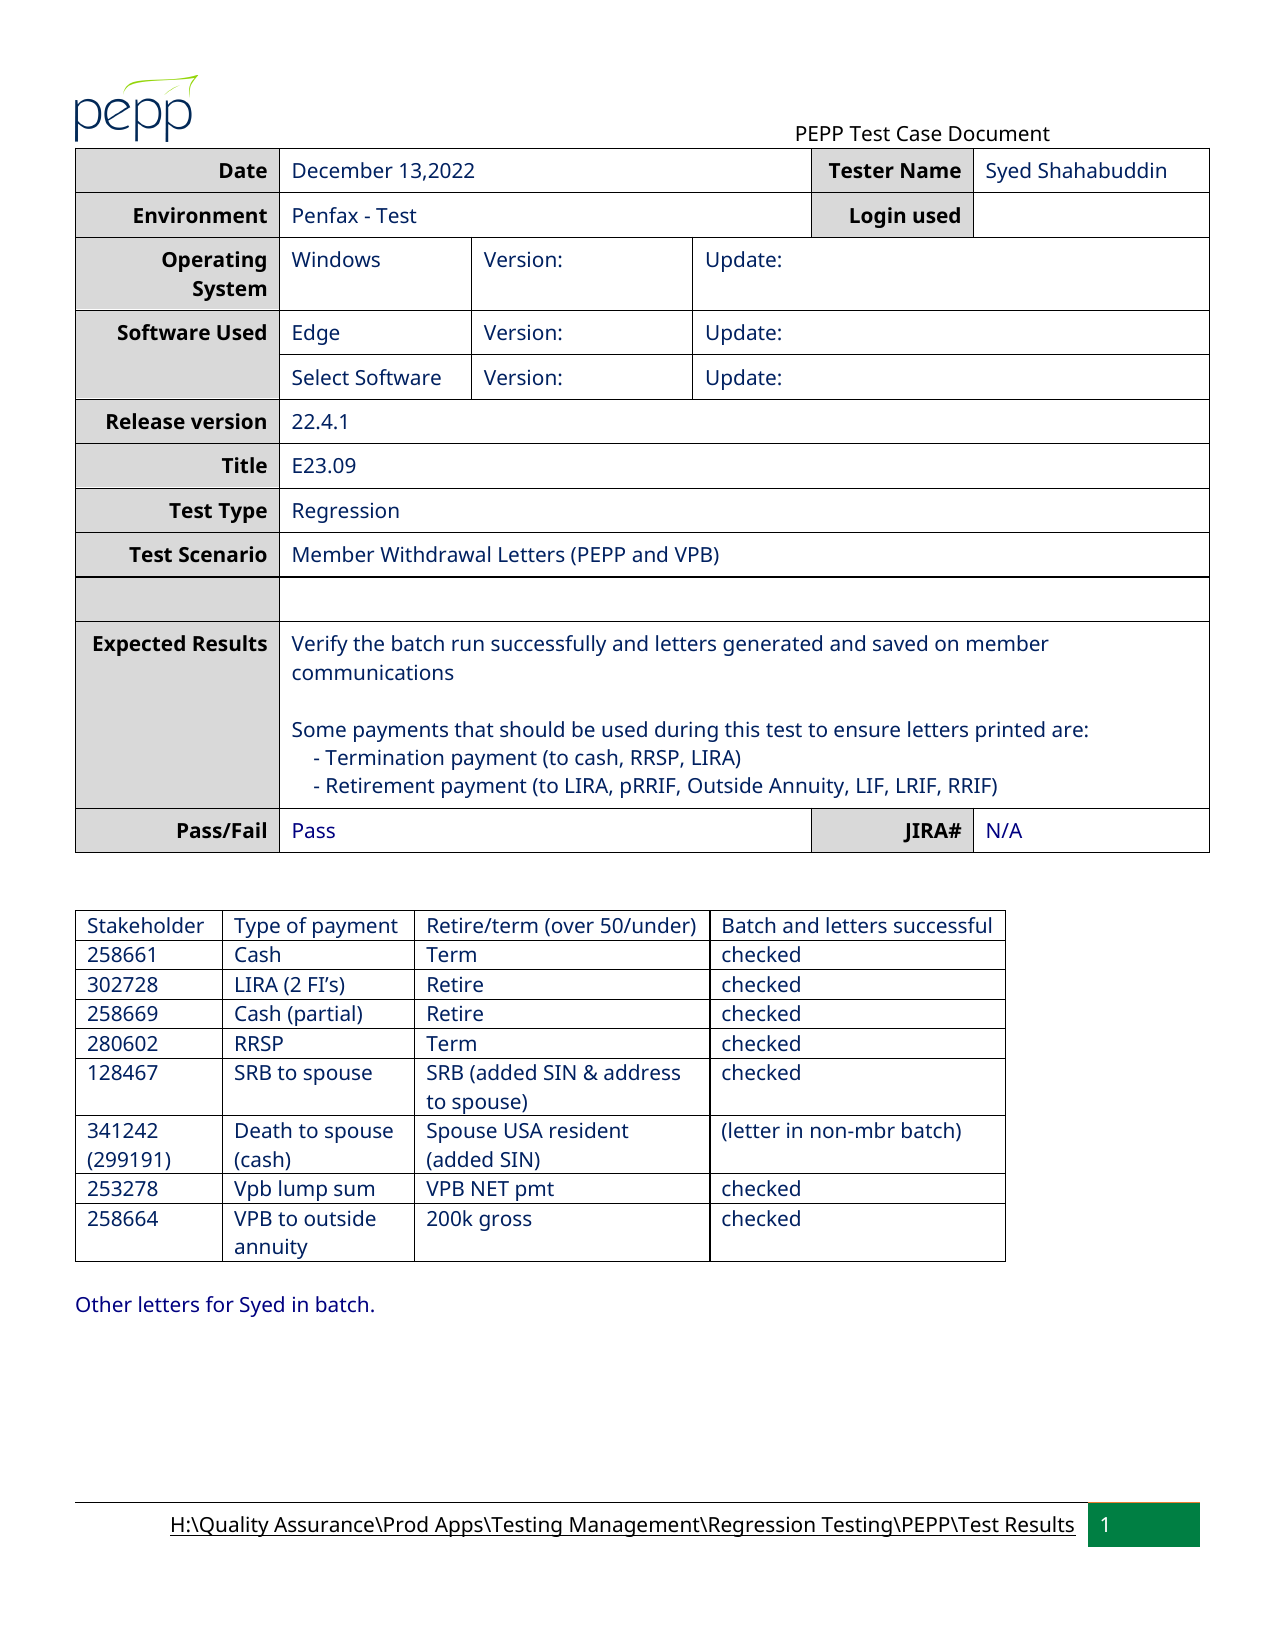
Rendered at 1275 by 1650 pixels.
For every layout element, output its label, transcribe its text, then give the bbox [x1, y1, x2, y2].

table_cell Login used [812, 193, 973, 237]
table_cell [76, 578, 279, 621]
table_cell Death to spouse (cash) [223, 1116, 414, 1173]
table_cell Pass/Fail [76, 809, 279, 852]
table_cell Update: [693, 238, 1209, 309]
table_cell Expected Results [76, 622, 279, 808]
table_cell VPB to outside annuity [223, 1204, 414, 1261]
table_cell Member Withdrawal Letters (PEPP and VPB) [280, 533, 1209, 576]
table_cell E23.09 [280, 444, 1209, 487]
table_cell Software Used [76, 311, 279, 398]
table_cell checked [711, 1000, 1005, 1028]
table_cell SRB (added SIN & address to spouse) [415, 1059, 709, 1115]
table_cell LIRA (2 FI’s) [223, 970, 414, 998]
table_cell checked [711, 1059, 1005, 1115]
picture [75, 75, 199, 142]
table_cell Test Type [76, 489, 279, 532]
table_cell [280, 355, 471, 398]
table_header Syed Shahabuddin [974, 149, 1209, 192]
table_cell 258664 [76, 1204, 222, 1261]
table_cell Update: [693, 311, 1209, 354]
table_cell Operating System [76, 238, 279, 309]
table_cell Term [415, 941, 709, 969]
table_cell Release version [76, 400, 279, 443]
table_cell [280, 238, 471, 309]
table_cell N/A [974, 809, 1209, 852]
table_cell 200k gross [415, 1204, 709, 1261]
table_cell Retire [415, 1000, 709, 1028]
table_cell [280, 193, 811, 237]
table_cell [280, 489, 1209, 532]
table_cell (letter in non-mbr batch) [711, 1116, 1005, 1173]
table_header Date [76, 149, 279, 192]
table_cell checked [711, 970, 1005, 998]
table_cell VPB NET pmt [415, 1174, 709, 1203]
table_cell RRSP [223, 1029, 414, 1057]
table_cell [974, 193, 1209, 237]
table_cell Verify the batch run successfully and letters generated and saved on member communications Some payments that should be used during this test to ensure letters printed are: - Termination payment (to cash, RRSP, LIRA) - Retirement payment (to LIRA, pRRIF, Outside Annuity, LIF, LRIF, RRIF) [280, 622, 1209, 808]
table_cell 280602 [76, 1029, 222, 1057]
table_cell 258661 [76, 941, 222, 969]
table_header Tester Name [812, 149, 973, 192]
table_cell [280, 578, 1209, 621]
table_cell checked [711, 1204, 1005, 1261]
table_cell Vpb lump sum [223, 1174, 414, 1203]
table_cell [280, 311, 471, 354]
table_cell Version: [472, 238, 692, 309]
table_cell Version: [472, 311, 692, 354]
table_header December 13,2022 [280, 149, 811, 192]
table_cell checked [711, 1029, 1005, 1057]
table_header Batch and letters successful [711, 911, 1005, 939]
table_cell checked [711, 1174, 1005, 1203]
table_cell SRB to spouse [223, 1059, 414, 1115]
table_cell 341242 (299191) [76, 1116, 222, 1173]
table_cell 22.4.1 [280, 400, 1209, 443]
table_cell Test Scenario [76, 533, 279, 576]
table_cell Retire [415, 970, 709, 998]
table_cell 253278 [76, 1174, 222, 1203]
table_cell Cash (partial) [223, 1000, 414, 1028]
text Other letters for Syed in batch. [75, 1290, 1200, 1318]
table_cell Title [76, 444, 279, 487]
table_header Stakeholder [76, 911, 222, 939]
table_cell 258669 [76, 1000, 222, 1028]
table_header Type of payment [223, 911, 414, 939]
table_cell checked [711, 941, 1005, 969]
table_cell 128467 [76, 1059, 222, 1115]
table_cell Update: [693, 355, 1209, 398]
table_cell Term [415, 1029, 709, 1057]
table_cell Cash [223, 941, 414, 969]
table_header Retire/term (over 50/under) [415, 911, 709, 939]
table_cell JIRA# [812, 809, 973, 852]
table_cell Version: [472, 355, 692, 398]
table_cell Environment [76, 193, 279, 237]
table_cell Spouse USA resident (added SIN) [415, 1116, 709, 1173]
table_cell 302728 [76, 970, 222, 998]
